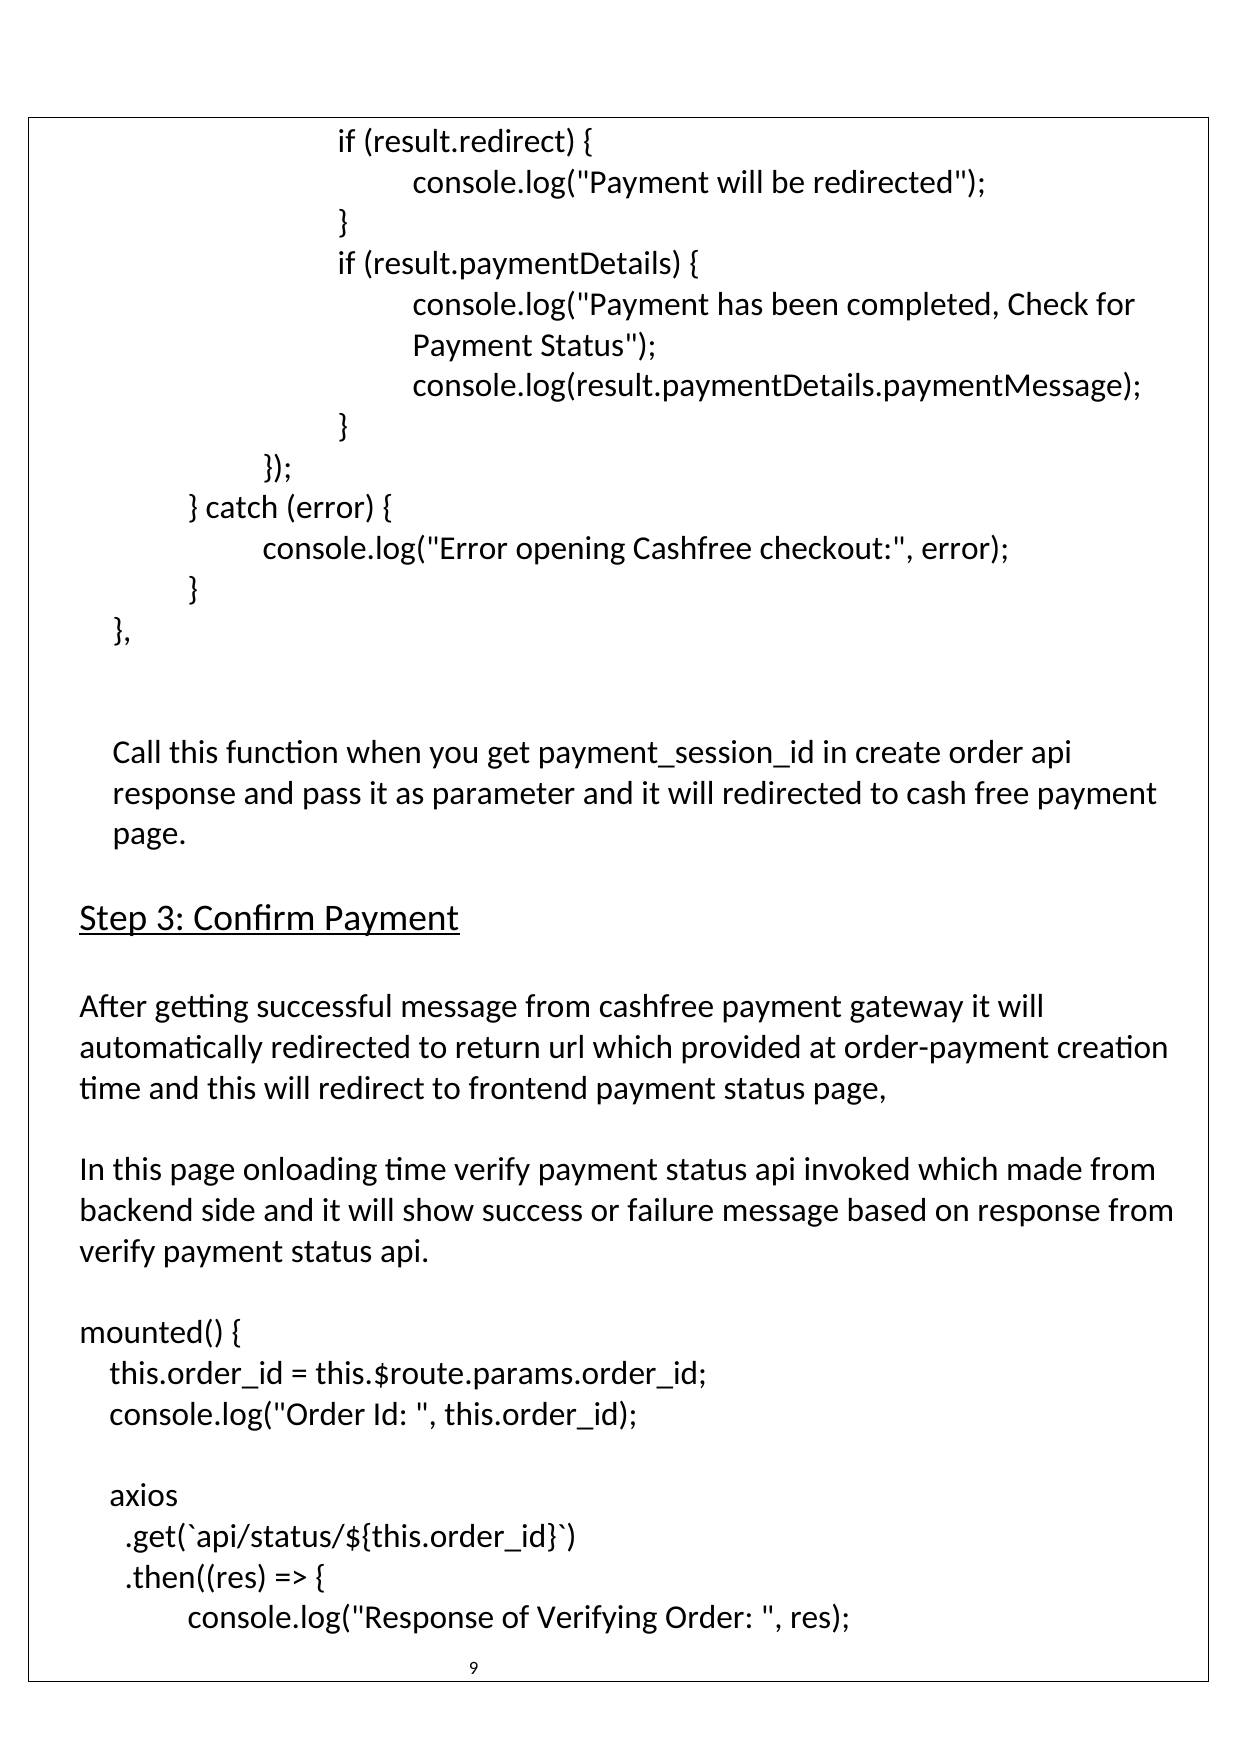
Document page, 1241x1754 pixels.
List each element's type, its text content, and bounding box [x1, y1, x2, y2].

list console.log("Payment will be redirected"); [37, 161, 1200, 201]
list console.log("Payment has been completed, Check for Payment Status"); [37, 283, 1200, 364]
list console.log("Response of Verifying Order: ", res); [79, 1596, 1200, 1637]
list this.order_id = this.$route.params.order_id; [79, 1352, 1200, 1393]
list console.log(result.paymentDetails.paymentMessage); [37, 364, 1200, 405]
list } [37, 201, 1200, 242]
list mounted() { [79, 1311, 1200, 1352]
list } [37, 568, 1200, 609]
list if (result.redirect) { [37, 120, 1200, 161]
list } catch (error) { [37, 487, 1200, 527]
list if (result.paymentDetails) { [37, 242, 1200, 283]
list Step 3: Confirm Payment [79, 894, 1200, 940]
list }); [37, 446, 1200, 487]
list .get(`api/status/${this.order_id}`) [79, 1515, 1200, 1556]
list .then((res) => { [79, 1556, 1200, 1596]
list axios [79, 1474, 1200, 1515]
list } [37, 405, 1200, 446]
list After getting successful message from cashfree payment gateway it will automatically redirected to return url which provided at order-payment creation time and this will redirect to frontend payment status page, [79, 986, 1200, 1108]
list In this page onloading time verify payment status api invoked which made from backend side and it will show success or failure message based on response from verify payment status api. [79, 1148, 1200, 1271]
list Call this function when you get payment_session_id in create order api response and pass it as parameter and it will redirected to cash free payment page. [37, 731, 1200, 853]
list console.log("Order Id: ", this.order_id); [79, 1393, 1200, 1433]
list }, [37, 609, 1200, 649]
list console.log("Error opening Cashfree checkout:", error); [37, 527, 1200, 568]
